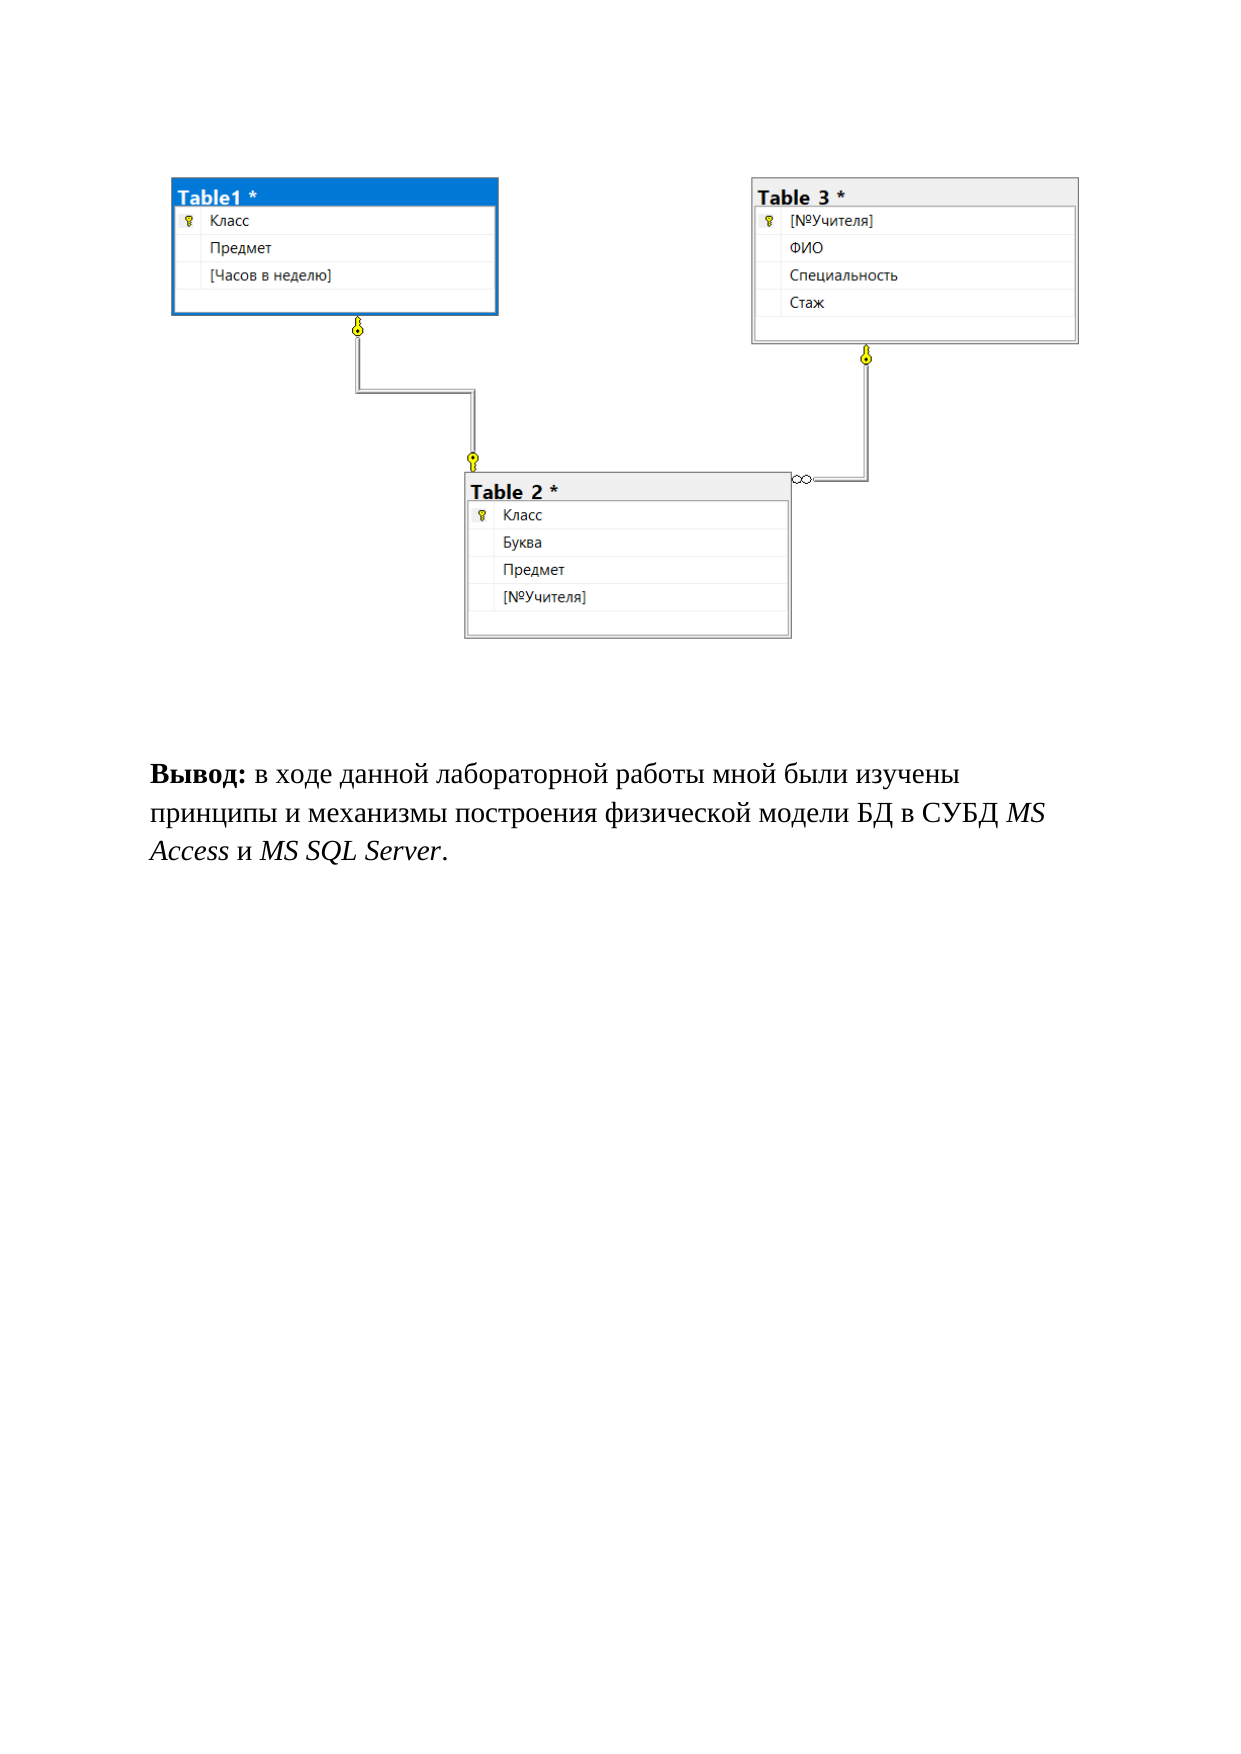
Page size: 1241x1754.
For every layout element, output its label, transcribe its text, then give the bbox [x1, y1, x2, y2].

text Вывод: в ходе данной лабораторной работы мной были изучены принципы и механизмы построения физической модели БД в СУБД MS Access и MS SQL Server. [150, 756, 1090, 867]
picture [150, 150, 1091, 664]
